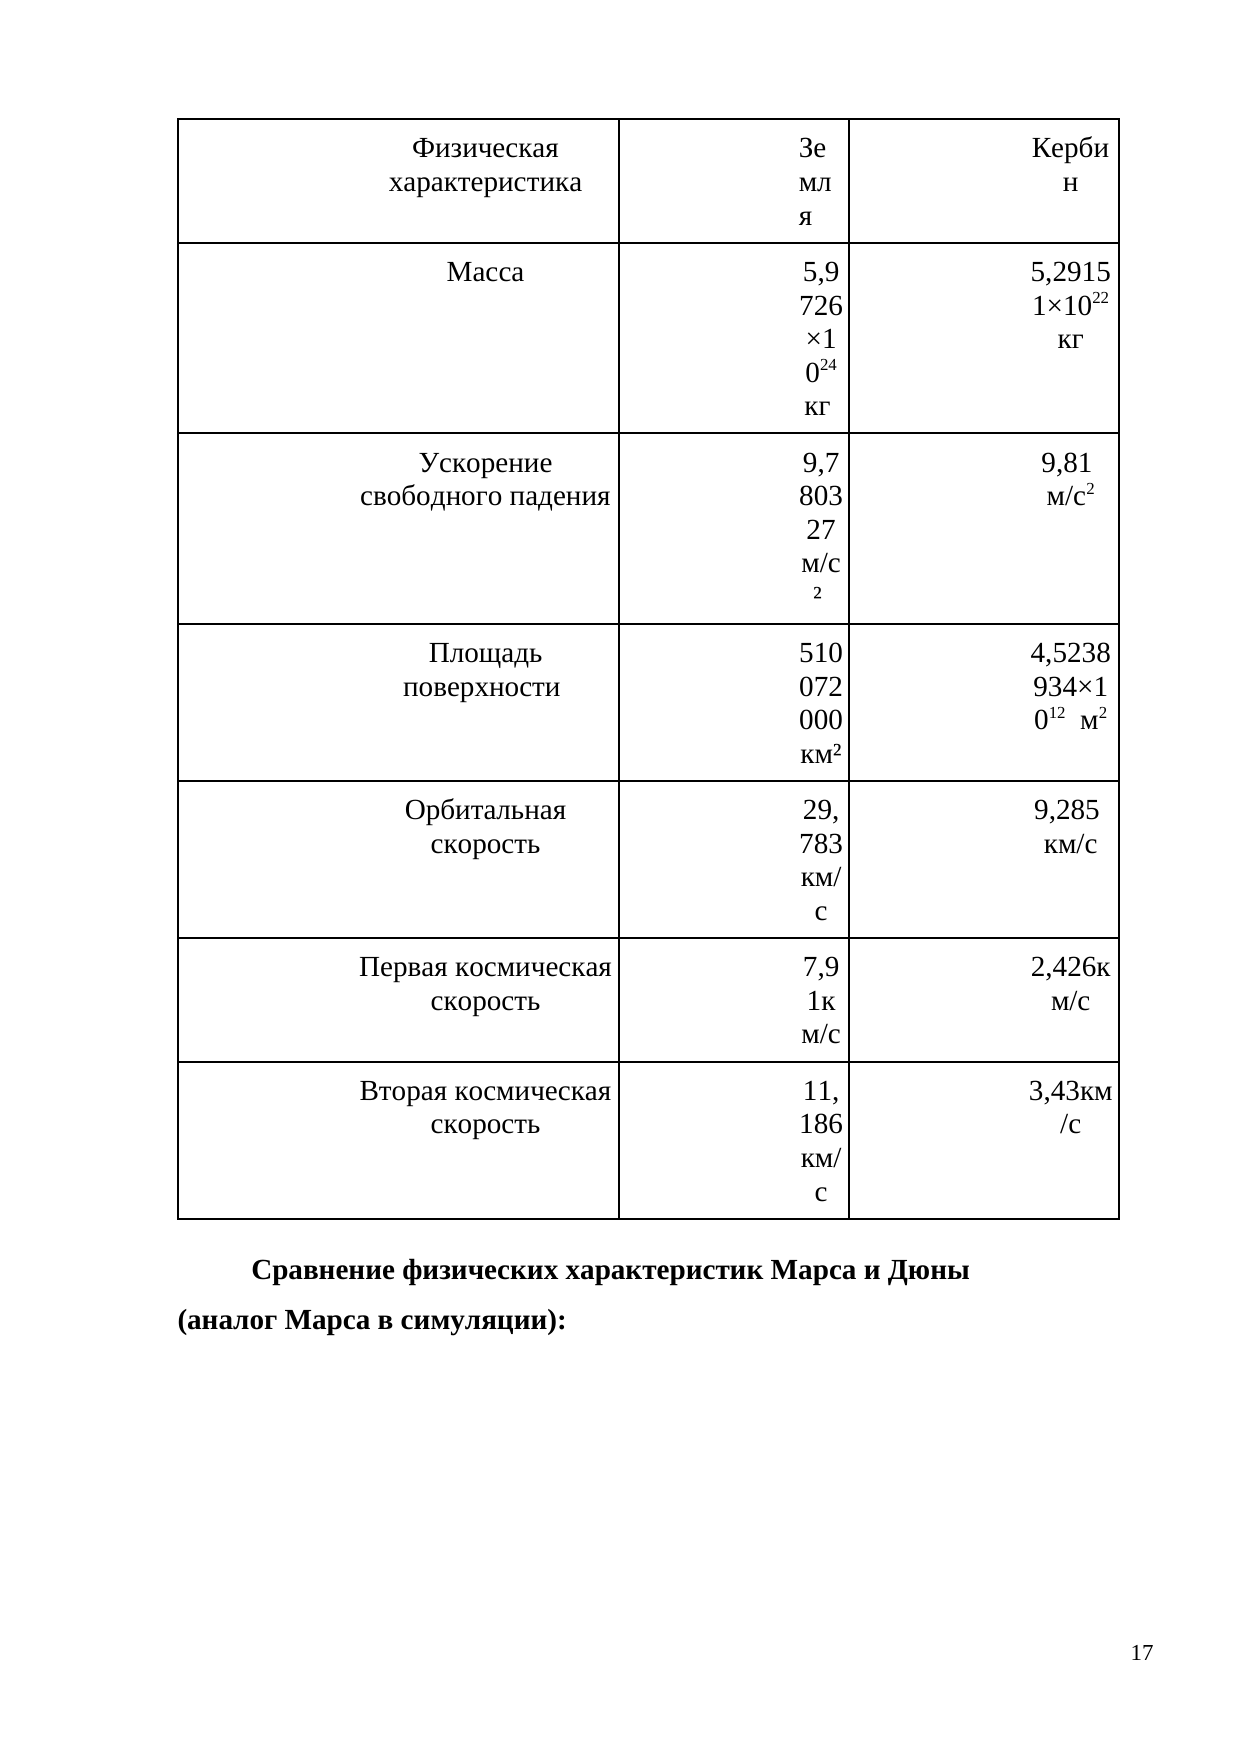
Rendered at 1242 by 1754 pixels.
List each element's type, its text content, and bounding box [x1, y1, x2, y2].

table_cell 9,285 км/с [850, 782, 1118, 937]
table_cell 7,91км/с [620, 939, 848, 1061]
table_cell 3,43км/с [850, 1063, 1118, 1218]
table_header Кербин [850, 120, 1118, 242]
subtitle Сравнение физических характеристик Марса и Дюны (аналог Марса в симуляции): [177, 1252, 1017, 1336]
table_cell Вторая космическая скорость [179, 1063, 618, 1218]
table_cell 9,780327 м/с² [620, 434, 848, 623]
table_header Земля [620, 120, 848, 242]
table_cell 9,81 м/с2 [850, 434, 1118, 623]
table_cell 11,186 км/с [620, 1063, 848, 1218]
table_cell Первая космическая скорость [179, 939, 618, 1061]
table_cell 29,783 км/c [620, 782, 848, 937]
table_cell Площадь поверхности [179, 625, 618, 780]
table_cell Масса [179, 244, 618, 432]
table_cell 4,5238934×1012 м2 [850, 625, 1118, 780]
table_cell 5,9726×1024 кг [620, 244, 848, 432]
table_header Физическая характеристика [179, 120, 618, 242]
table_cell 510 072 000 км² [620, 625, 848, 780]
table_cell Орбитальная скорость [179, 782, 618, 937]
table_cell Ускорение свободного падения [179, 434, 618, 623]
table_cell 2,426км/с [850, 939, 1118, 1061]
table_cell 5,29151×1022 кг [850, 244, 1118, 432]
